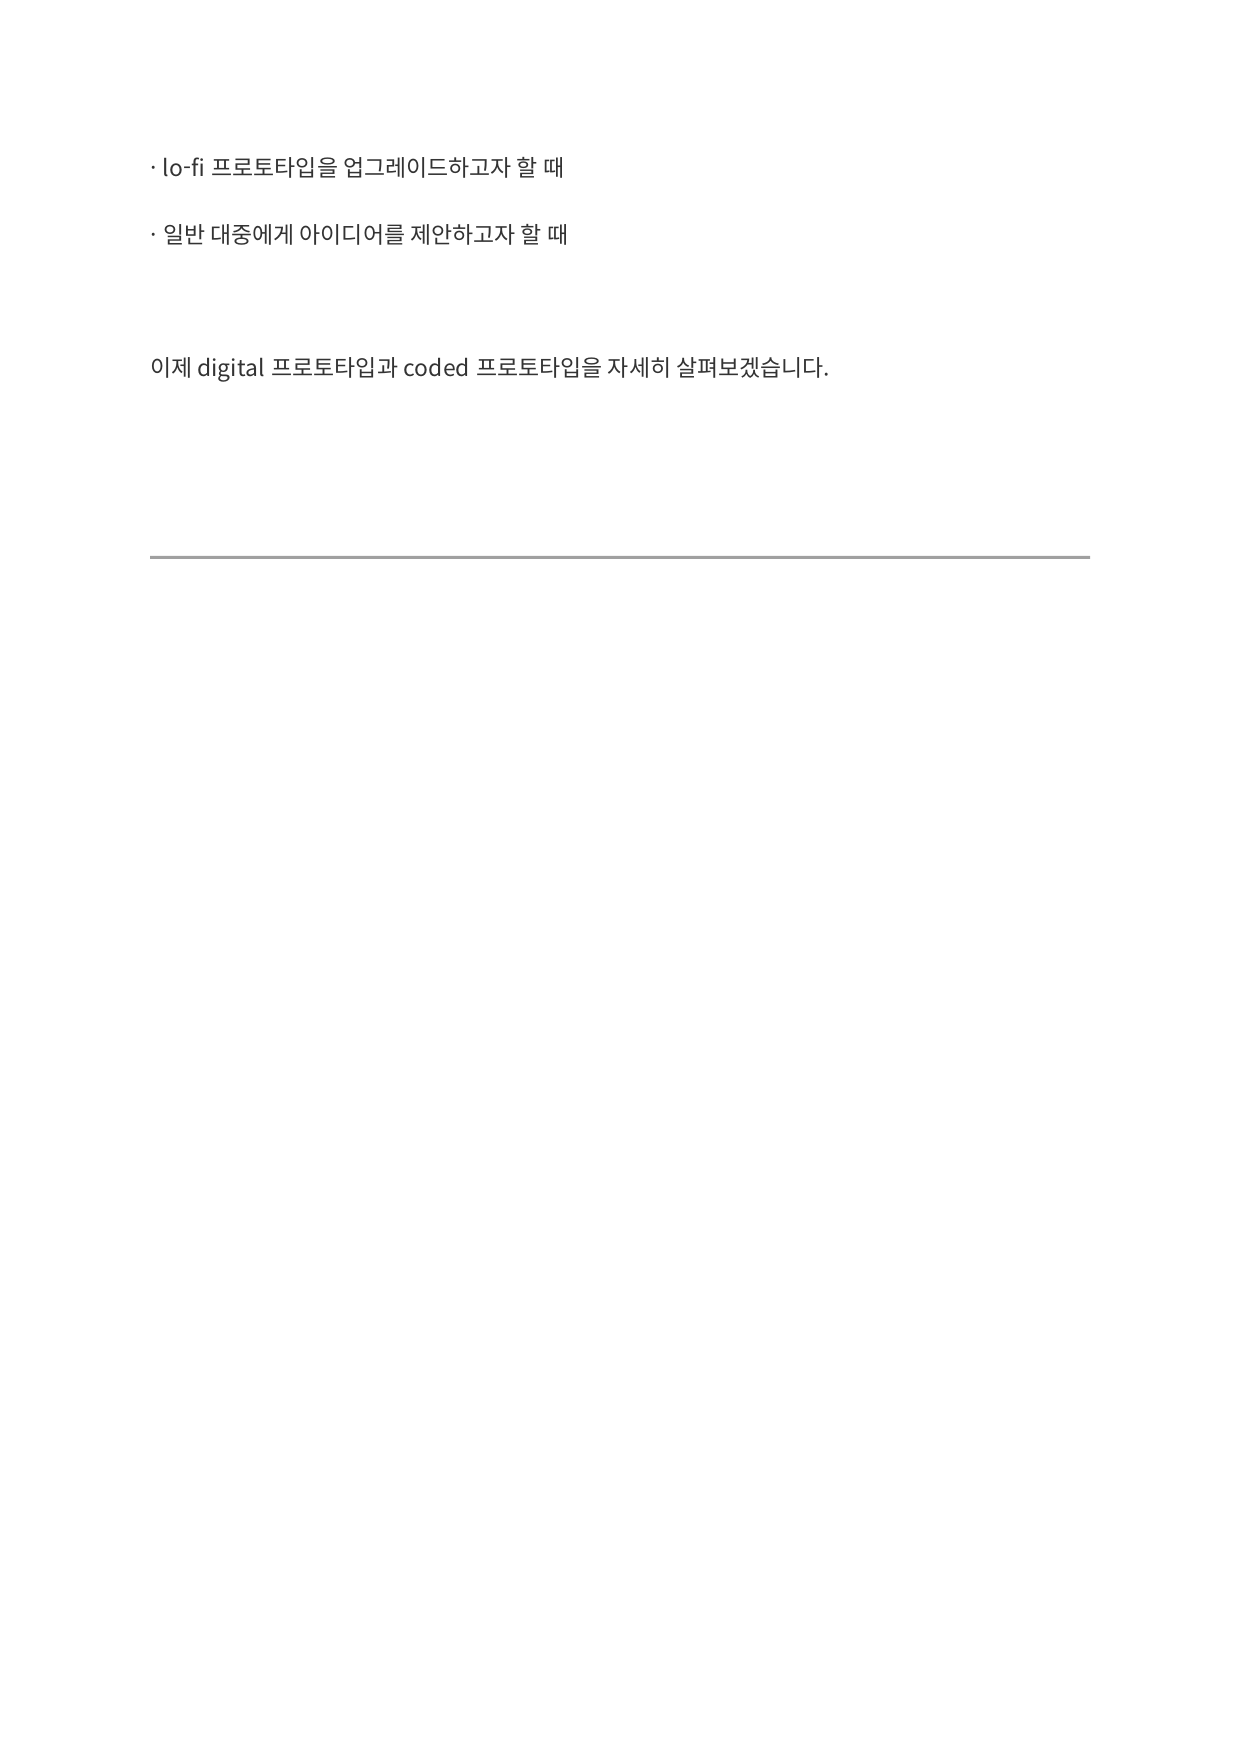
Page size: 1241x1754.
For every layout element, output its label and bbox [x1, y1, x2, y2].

text [150, 150, 1240, 509]
